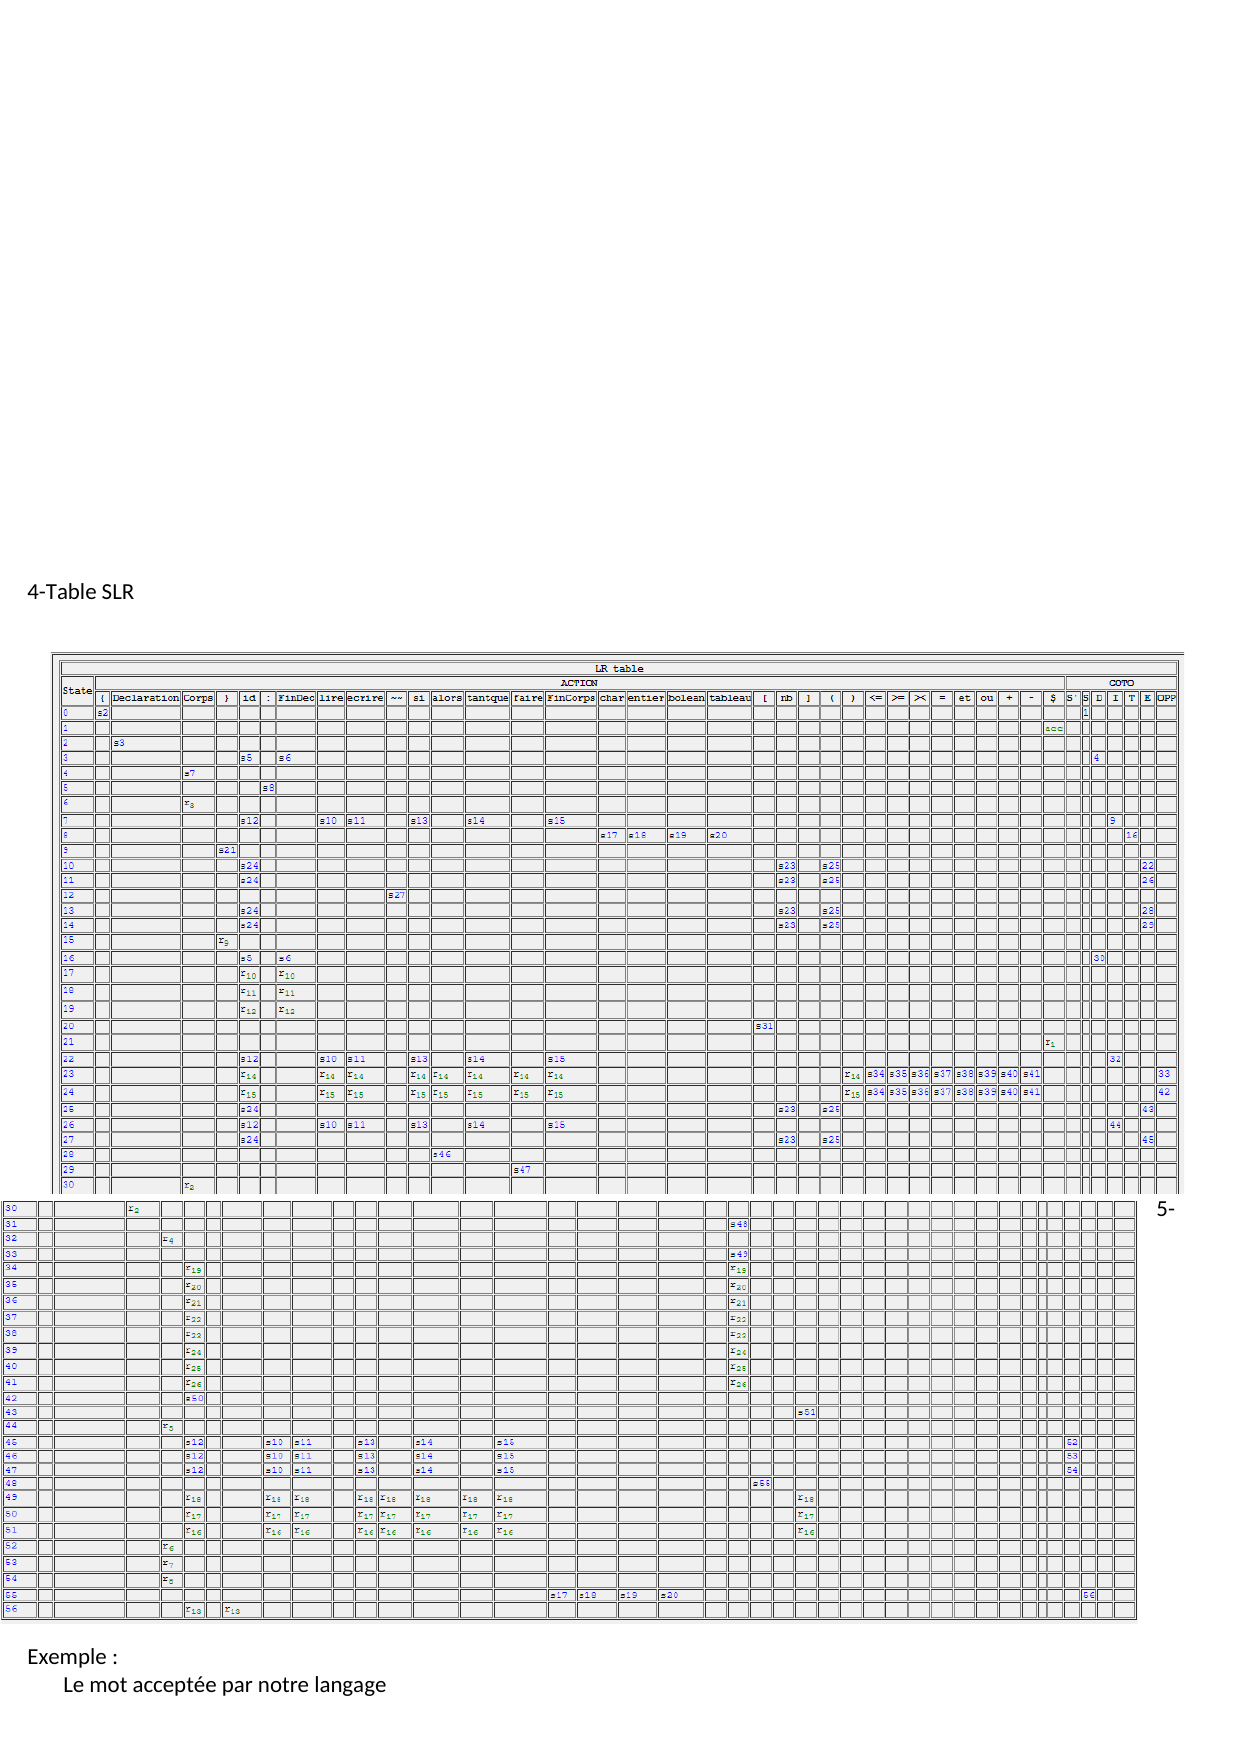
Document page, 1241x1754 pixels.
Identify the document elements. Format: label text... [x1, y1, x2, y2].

text Le mot acceptée par notre langage [27, 1670, 1211, 1698]
text 4-Table SLR [27, 577, 1211, 605]
picture [50, 652, 1184, 1193]
picture [0, 1201, 1136, 1623]
